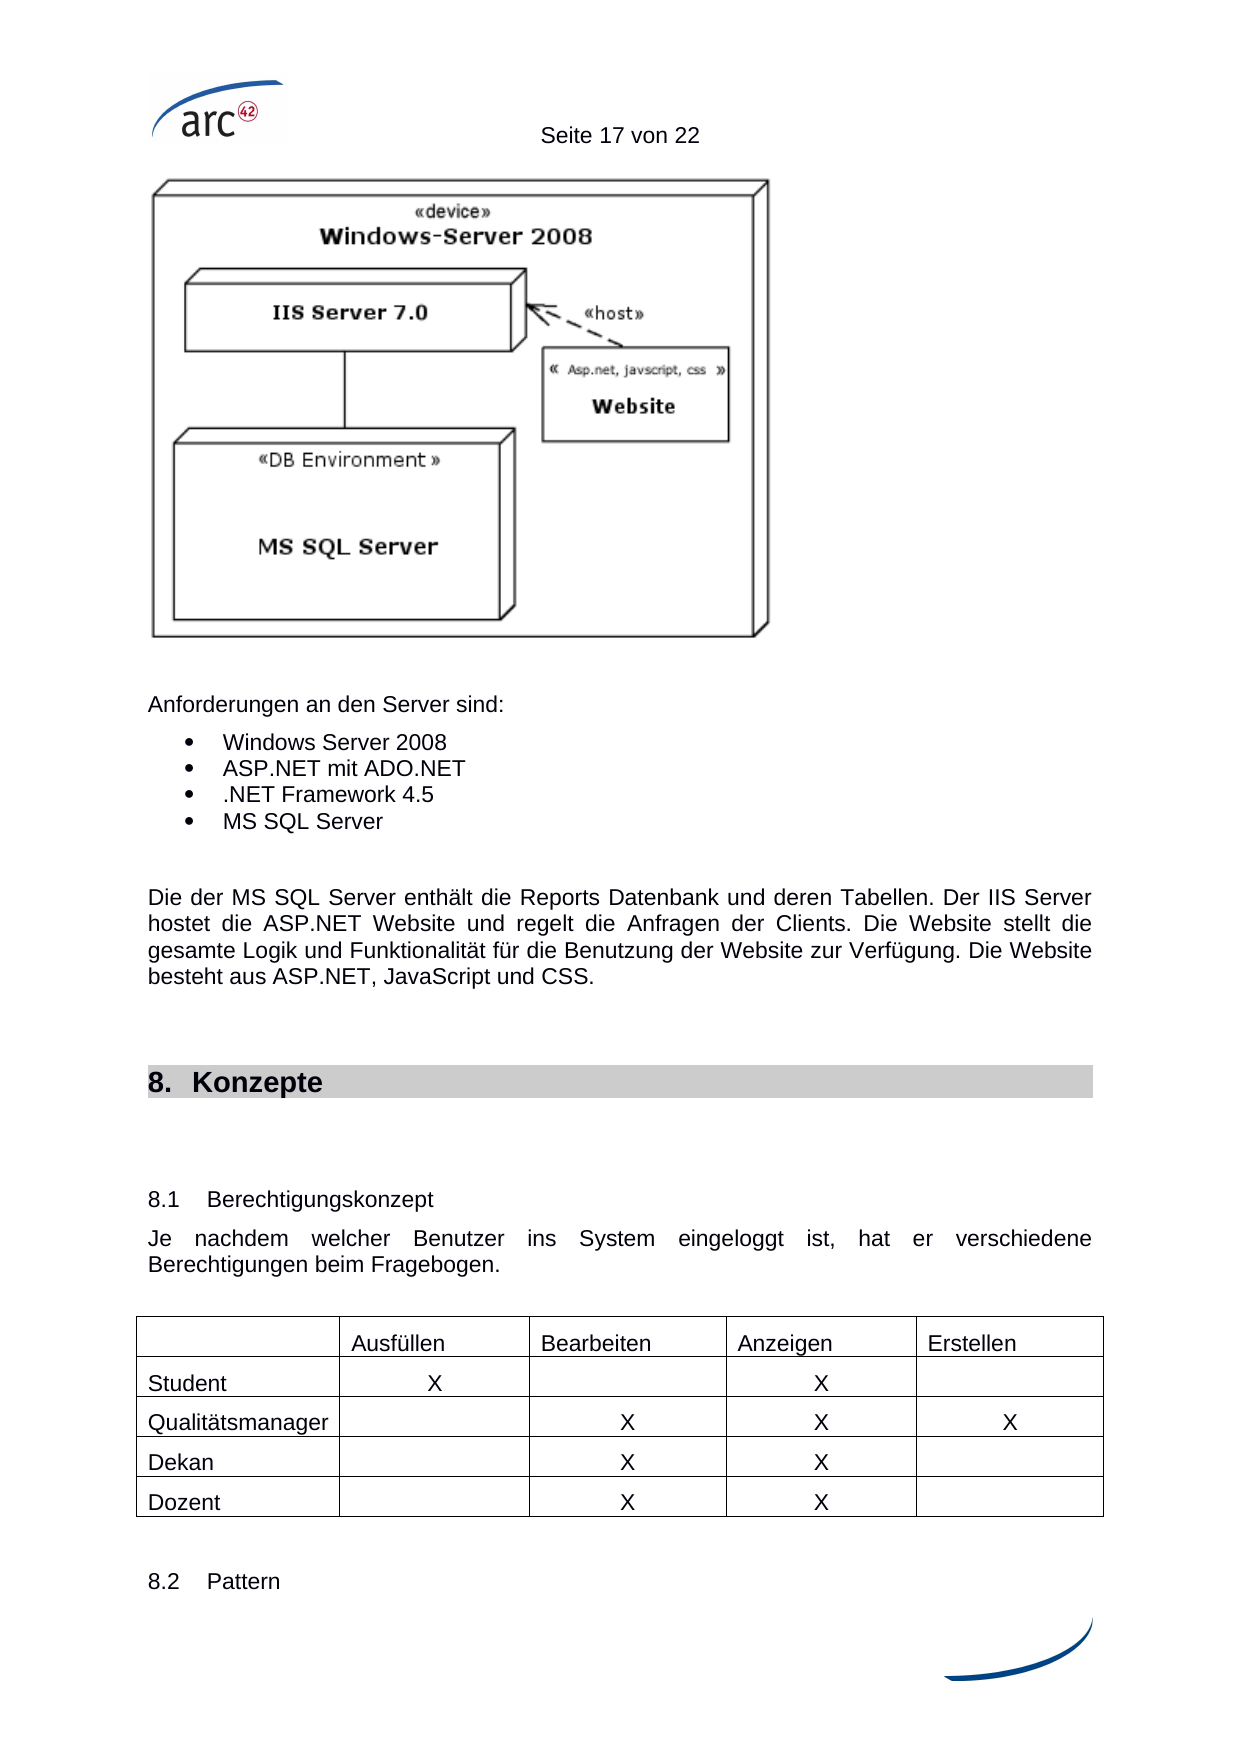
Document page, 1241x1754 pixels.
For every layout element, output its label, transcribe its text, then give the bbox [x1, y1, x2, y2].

list .NET Framework 4.5 [185, 781, 1093, 808]
table_cell X [340, 1357, 529, 1396]
table_cell X [917, 1397, 1103, 1436]
table_cell [340, 1437, 529, 1476]
table_cell Dozent [137, 1477, 339, 1516]
table_cell X [727, 1397, 916, 1436]
list Berechtigungskonzept [148, 1186, 1093, 1212]
table_cell [340, 1477, 529, 1516]
table_cell Dekan [137, 1437, 339, 1476]
table_cell [917, 1357, 1103, 1396]
table_header [137, 1317, 339, 1356]
table_cell Student [137, 1357, 339, 1396]
table_header Anzeigen [727, 1317, 916, 1356]
table_cell [917, 1477, 1103, 1516]
table_header Ausfüllen [340, 1317, 529, 1356]
list Windows Server 2008 [185, 729, 1093, 755]
picture [147, 73, 288, 144]
list MS SQL Server [185, 808, 1093, 834]
table_header Bearbeiten [530, 1317, 726, 1356]
table_cell X [727, 1437, 916, 1476]
text Je nachdem welcher Benutzer ins System eingeloggt ist, hat er verschiedene Berechtigungen beim Fragebogen. [148, 1224, 1093, 1277]
list ASP.NET mit ADO.NET [185, 755, 1093, 781]
table_header Erstellen [917, 1317, 1103, 1356]
picture [944, 1615, 1093, 1681]
text Die der MS SQL Server enthält die Reports Datenbank und deren Tabellen. Der IIS Server hostet die ASP.NET Website und regelt die Anfragen der Clients. Die Website stellt die gesamte Logik und Funktionalität für die Benutzung der Website zur Verfügung. Die Website besteht aus ASP.NET, JavaScript und CSS. [148, 884, 1093, 989]
table_cell X [530, 1397, 726, 1436]
table_cell X [530, 1437, 726, 1476]
table_cell [530, 1357, 726, 1396]
table_cell [917, 1437, 1103, 1476]
table_cell X [530, 1477, 726, 1516]
text Anforderungen an den Server sind: [148, 691, 1093, 717]
list Konzepte [148, 1065, 1093, 1098]
list Pattern [148, 1568, 1093, 1594]
table_cell X [727, 1357, 916, 1396]
table_cell Qualitätsmanager [137, 1397, 339, 1436]
table_cell X [727, 1477, 916, 1516]
table_cell [340, 1397, 529, 1436]
picture [147, 175, 775, 641]
